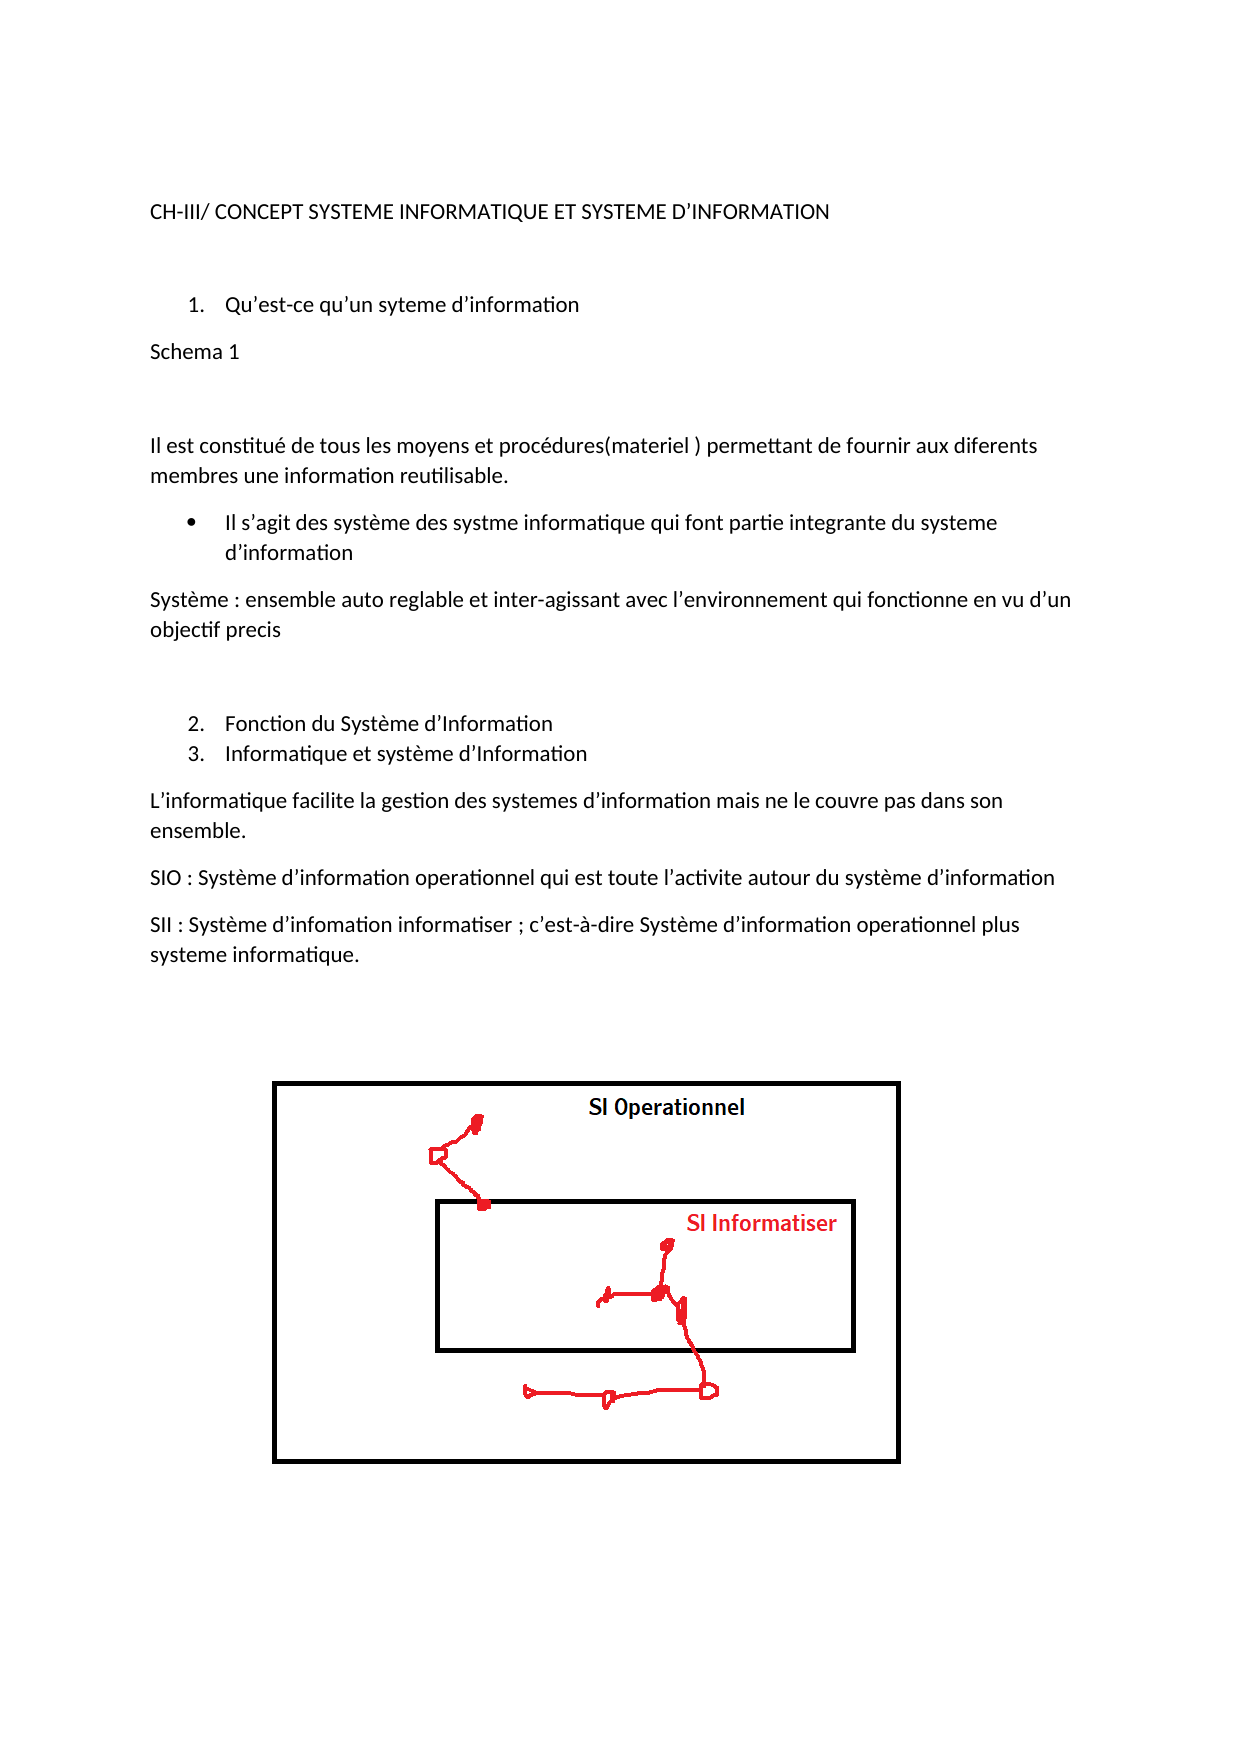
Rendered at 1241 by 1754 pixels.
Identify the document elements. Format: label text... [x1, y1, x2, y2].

picture [150, 1034, 1091, 1520]
list Informatique et système d’Information [187, 739, 1090, 768]
list Qu’est-ce qu’un syteme d’information [187, 291, 1090, 319]
list Il s’agit des système des systme informatique qui font partie integrante du systeme d’information [187, 508, 1090, 567]
text L’informatique facilite la gestion des systemes d’information mais ne le couvre pas dans son ensemble. [150, 786, 1090, 845]
list Fonction du Système d’Information [187, 709, 1090, 737]
text SIO : Système d’information operationnel qui est toute l’activite autour du système d’information [150, 863, 1090, 892]
text Schema 1 [150, 337, 1090, 366]
text CH-III/ CONCEPT SYSTEME INFORMATIQUE ET SYSTEME D’INFORMATION [150, 197, 1090, 225]
text Système : ensemble auto reglable et inter-agissant avec l’environnement qui fonctionne en vu d’un objectif precis [150, 585, 1090, 644]
text Il est constitué de tous les moyens et procédures(materiel ) permettant de fournir aux diferents membres une information reutilisable. [150, 431, 1090, 489]
text SII : Système d’infomation informatiser ; c’est-à-dire Système d’information operationnel plus systeme informatique. [150, 910, 1090, 969]
